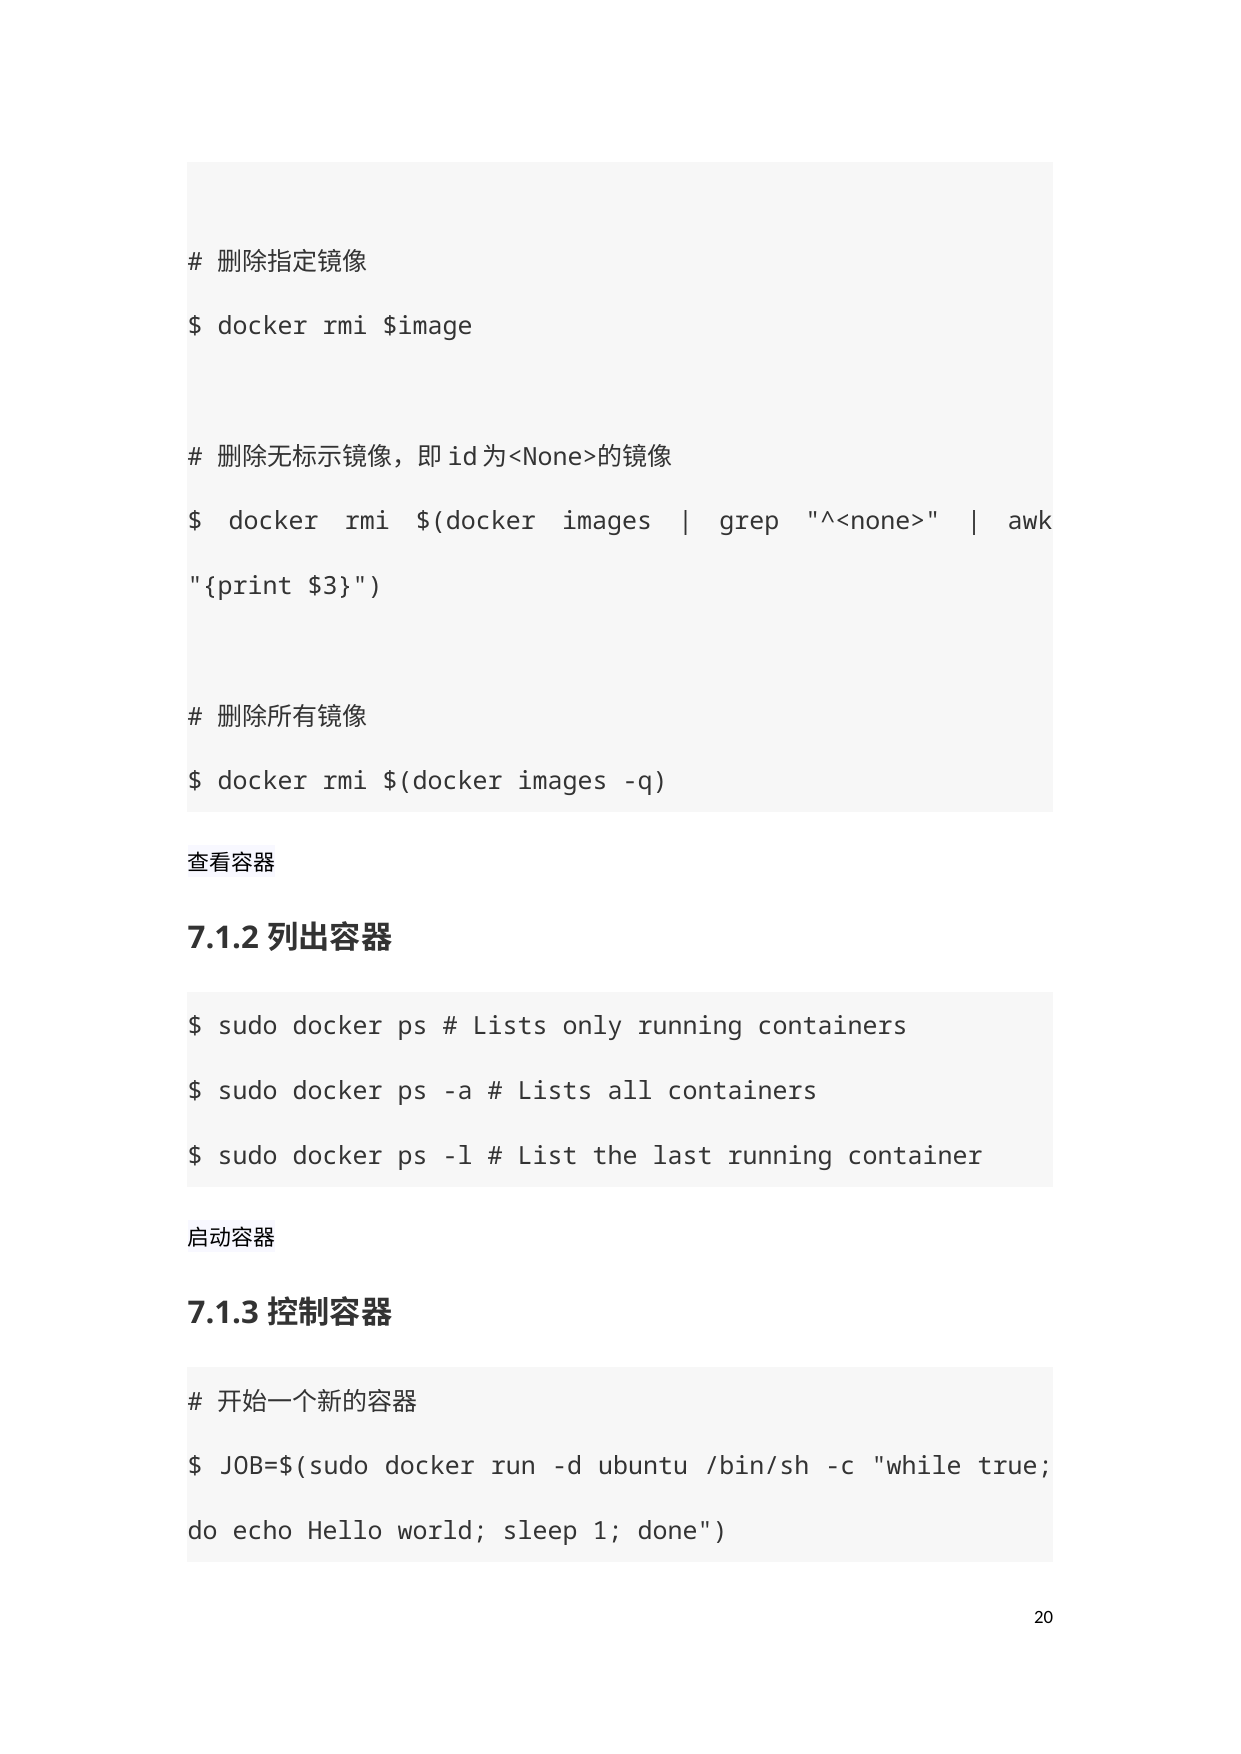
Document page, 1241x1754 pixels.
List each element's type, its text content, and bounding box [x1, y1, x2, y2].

text # 开始一个新的容器 [187, 1367, 1053, 1432]
text $ docker rmi $image [187, 292, 1053, 357]
text # 删除无标示镜像，即id为<None>的镜像 [187, 422, 1053, 487]
text $ sudo docker ps # Lists only running containers [187, 992, 1053, 1057]
text # 删除指定镜像 [187, 227, 1053, 292]
text # 删除所有镜像 [187, 682, 1053, 747]
text $ sudo docker ps -l # List the last running container [187, 1122, 1053, 1187]
text $ sudo docker ps -a # Lists all containers [187, 1057, 1053, 1122]
text 查看容器 [187, 844, 1053, 877]
text $ docker rmi $(docker images -q) [187, 747, 1053, 812]
subtitle 7.1.3 控制容器 [187, 1277, 1053, 1342]
text 启动容器 [187, 1219, 1053, 1252]
subtitle 7.1.2 列出容器 [187, 902, 1053, 967]
text $ docker rmi $(docker images | grep "^<none>" | awk "{print $3}") [187, 487, 1053, 617]
text $ JOB=$(sudo docker run -d ubuntu /bin/sh -c "while true; do echo Hello world; sleep 1; done") [187, 1432, 1053, 1562]
